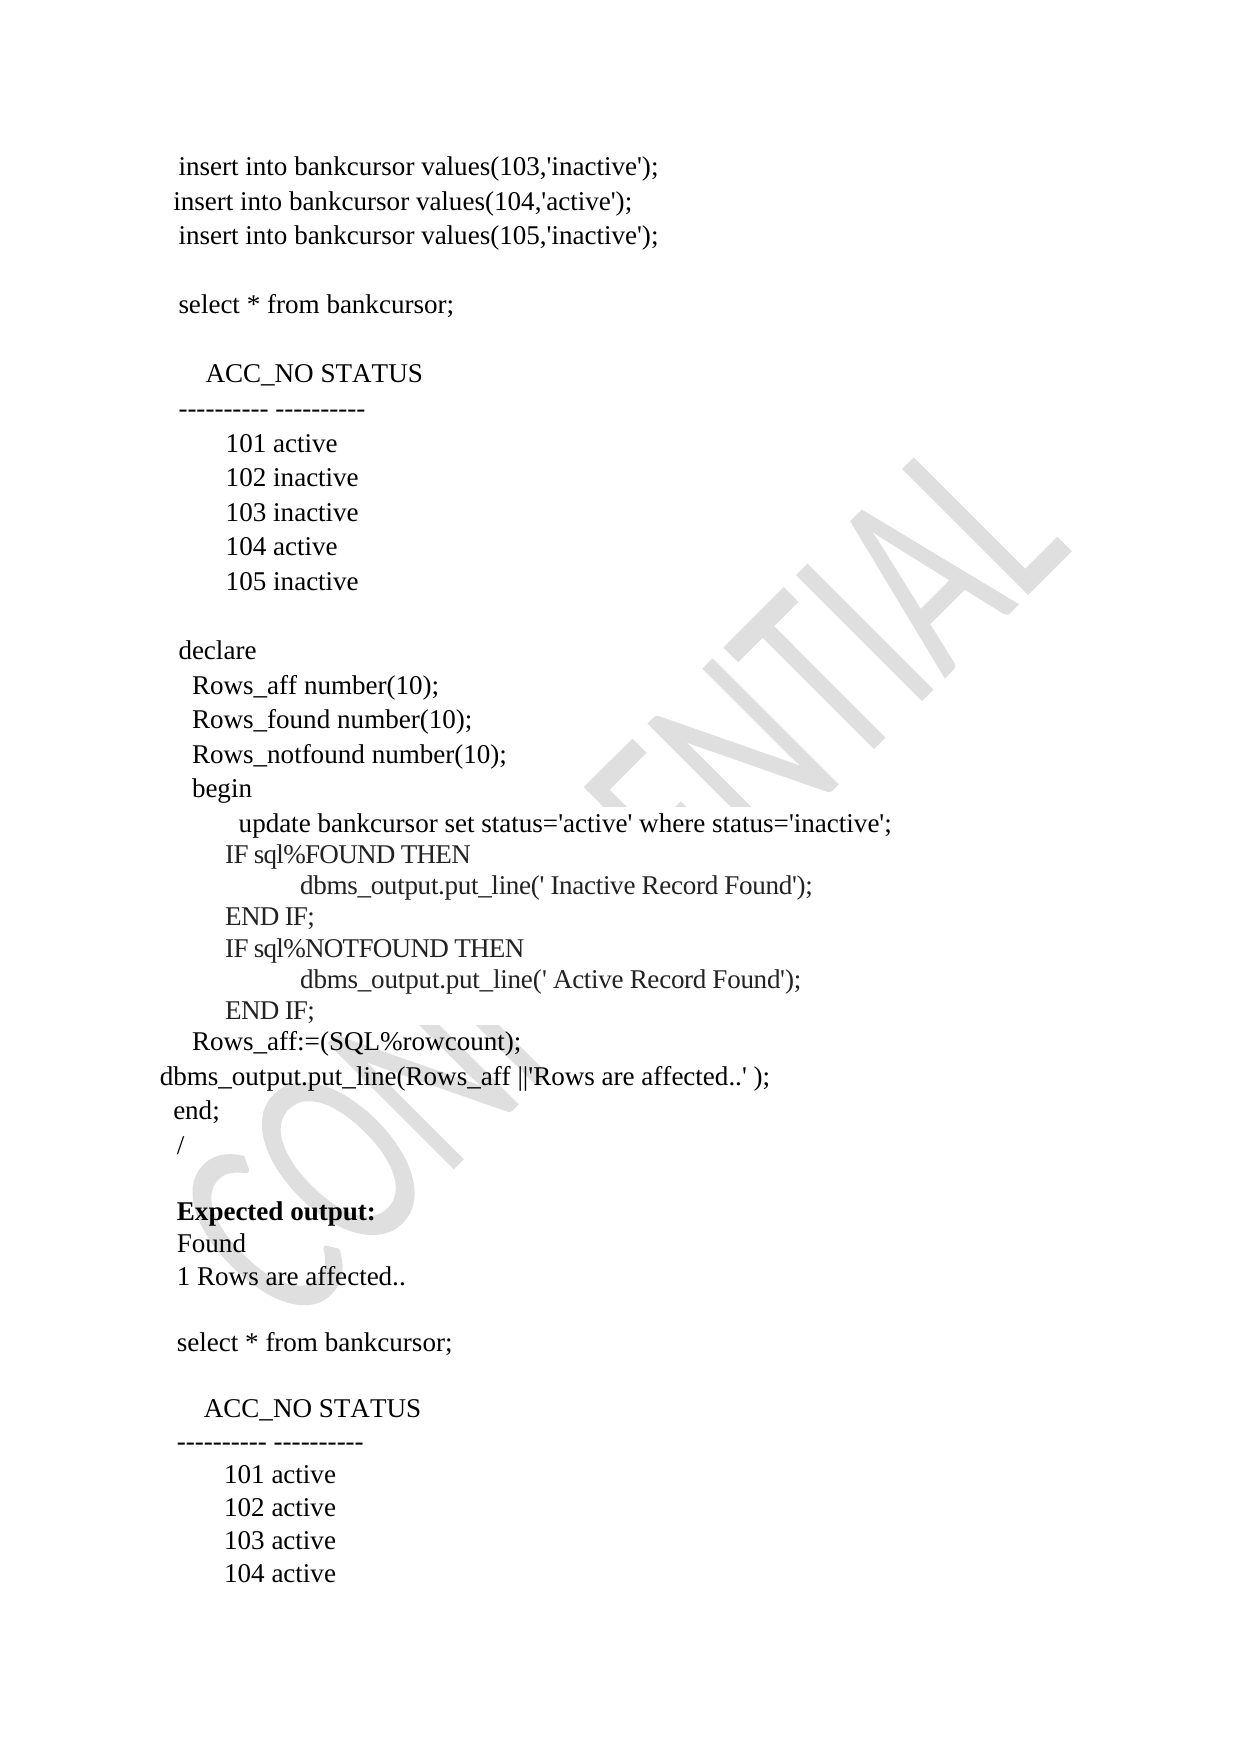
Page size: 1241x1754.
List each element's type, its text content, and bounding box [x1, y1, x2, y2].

list 104 active [177, 1557, 1090, 1588]
text 102 inactive [178, 461, 1090, 492]
list 102 active [177, 1491, 1090, 1522]
text update bankcursor set status='active' where status='inactive'; [150, 807, 1090, 838]
list 101 active [177, 1458, 1090, 1489]
text declare [178, 634, 1090, 665]
text 101 active [178, 427, 1090, 458]
list Found [177, 1228, 1090, 1259]
list select * from bankcursor; [177, 1326, 1090, 1357]
text 103 inactive [178, 496, 1090, 527]
text Rows_aff number(10); [178, 669, 1090, 700]
text insert into bankcursor values(105,'inactive'); [178, 219, 1090, 250]
list 1 Rows are affected.. [177, 1261, 1090, 1292]
text Rows_notfound number(10); [178, 738, 1090, 769]
list / [177, 1129, 1090, 1160]
text Rows_aff:=(SQL%rowcount); [178, 1025, 1090, 1056]
text END IF; [150, 901, 1090, 932]
text IF sql%FOUND THEN [150, 838, 1090, 869]
text 104 active [178, 530, 1090, 562]
text ACC_NO STATUS [178, 357, 1090, 389]
text dbms_output.put_line(' Active Record Found'); [225, 963, 1090, 994]
text begin [178, 772, 1090, 804]
text Rows_found number(10); [178, 703, 1090, 734]
text insert into bankcursor values(103,'inactive'); [178, 150, 1090, 181]
text end; [159, 1094, 1090, 1125]
text END IF; [150, 994, 1090, 1025]
list ACC_NO STATUS [177, 1392, 1090, 1423]
text IF sql%NOTFOUND THEN [150, 932, 1090, 963]
text 105 inactive [178, 565, 1090, 596]
list Expected output: [177, 1195, 1090, 1226]
text dbms_output.put_line(Rows_aff ||'Rows are affected..' ); [159, 1060, 1090, 1091]
text select * from bankcursor; [178, 288, 1090, 319]
text insert into bankcursor values(104,'active'); [159, 184, 1090, 216]
text dbms_output.put_line(' Inactive Record Found'); [225, 869, 1090, 901]
list 103 active [177, 1524, 1090, 1555]
list ---------- ---------- [177, 1425, 1090, 1456]
text ---------- ---------- [178, 392, 1090, 423]
